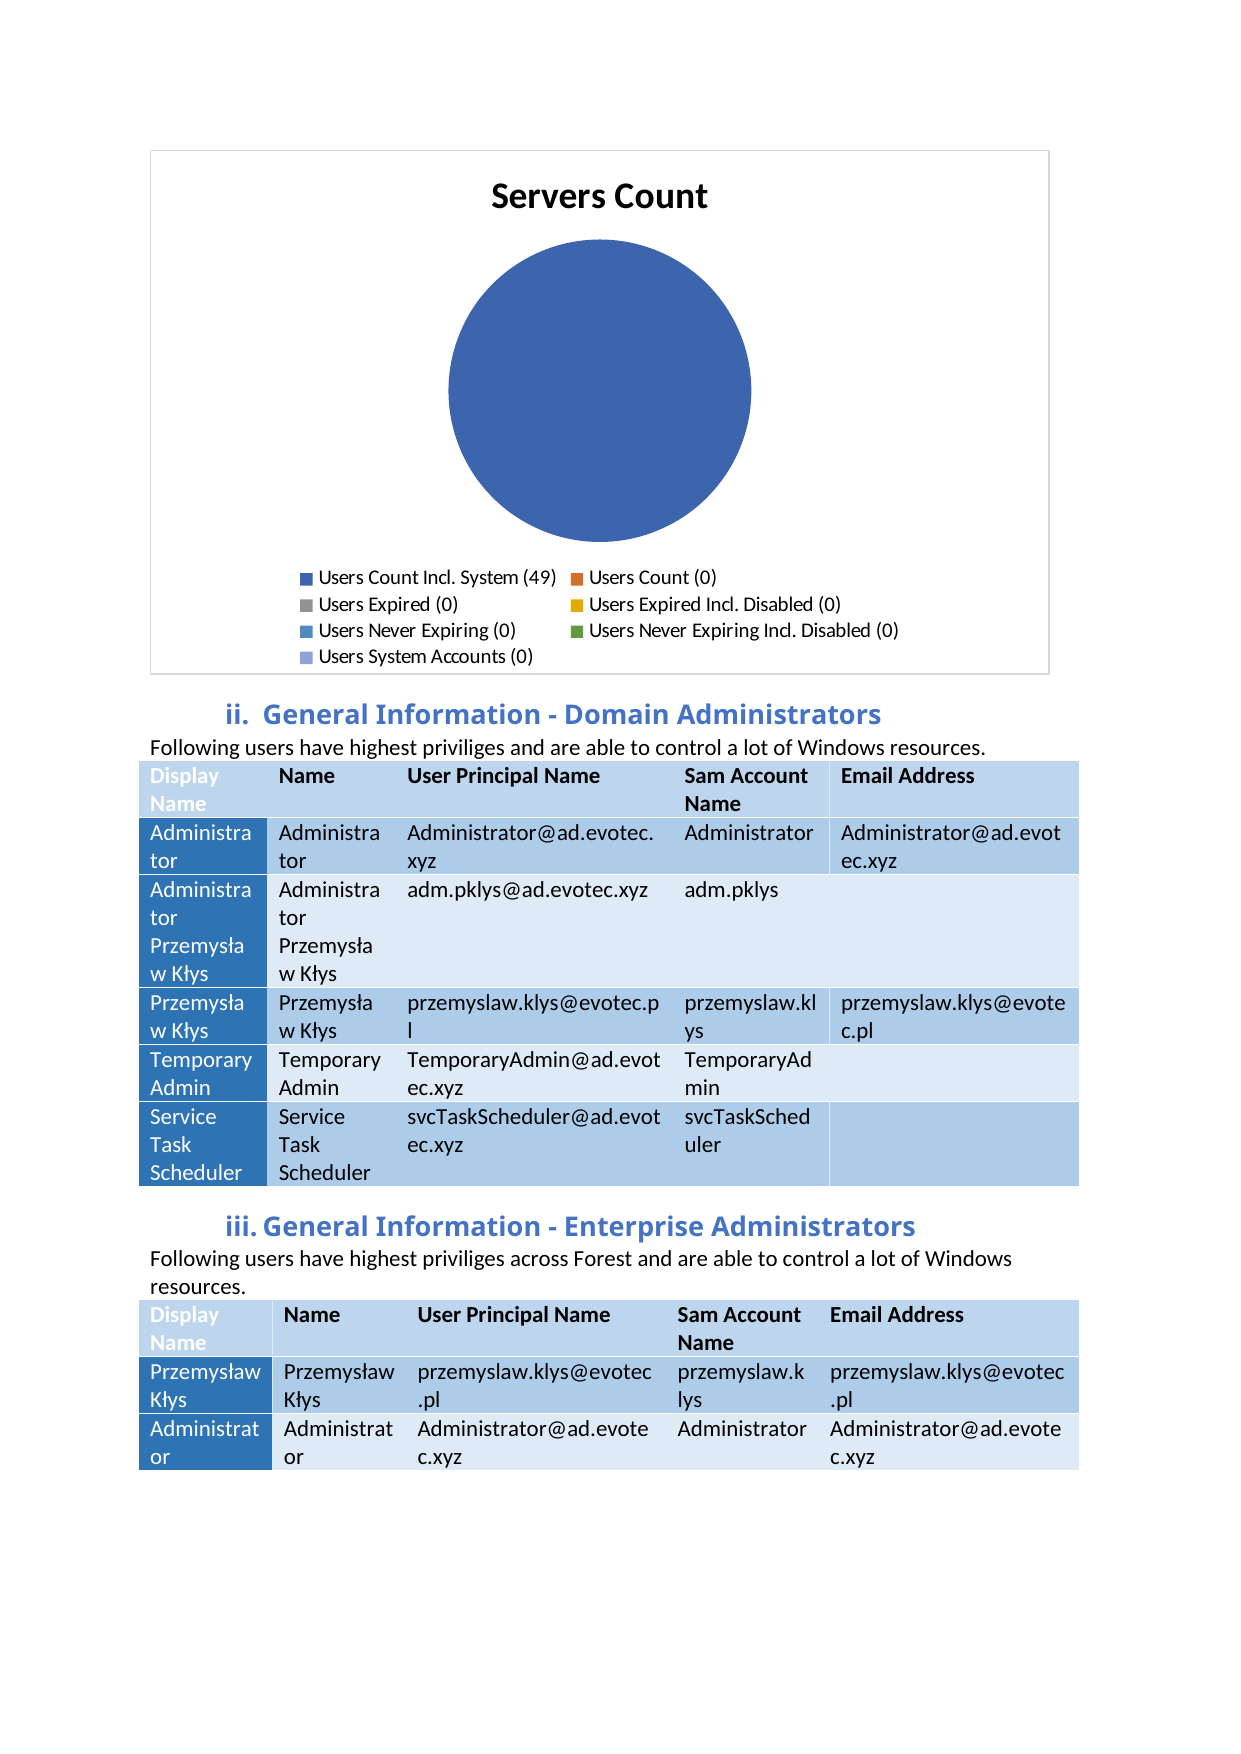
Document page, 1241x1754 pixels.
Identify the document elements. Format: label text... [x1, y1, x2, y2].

table_cell Przemysław Kłys [267, 988, 396, 1044]
table_cell Administrator [139, 818, 267, 874]
table_cell svcTaskScheduler@ad.evotec.xyz [396, 1102, 673, 1186]
table_cell [830, 1045, 1079, 1101]
table_header Name [267, 761, 396, 817]
table_cell Service Task Scheduler [139, 1102, 267, 1186]
table_header User Principal Name [406, 1300, 666, 1356]
table_cell przemyslaw.klys@evotec.pl [396, 988, 673, 1044]
table_cell Administrator [139, 1414, 272, 1470]
table_cell TemporaryAdmin@ad.evotec.xyz [396, 1045, 673, 1101]
table_cell Administrator@ad.evotec.xyz [396, 818, 673, 874]
text Following users have highest priviliges and are able to control a lot of Windows resources. [150, 733, 1090, 761]
table_header Sam Account Name [666, 1300, 819, 1356]
table_cell Przemysław Kłys [273, 1357, 406, 1413]
table_cell Administrator@ad.evotec.xyz [406, 1414, 666, 1470]
table_cell Administrator [267, 818, 396, 874]
table_cell Administrator@ad.evotec.xyz [819, 1414, 1079, 1470]
table_cell przemyslaw.klys@evotec.pl [406, 1357, 666, 1413]
subtitle General Information - Enterprise Administrators [225, 1207, 1090, 1244]
table_cell Administrator Przemysław Kłys [139, 875, 267, 987]
table_cell TemporaryAdmin [673, 1045, 829, 1101]
table_cell przemyslaw.klys@evotec.pl [819, 1357, 1079, 1413]
table_cell Service Task Scheduler [267, 1102, 396, 1186]
table_cell Temporary Admin [267, 1045, 396, 1101]
table_cell Administrator Przemysław Kłys [267, 875, 396, 987]
table_cell Administrator [273, 1414, 406, 1470]
table_cell Administrator@ad.evotec.xyz [830, 818, 1079, 874]
table_cell Przemysław Kłys [139, 1357, 272, 1413]
table_cell Temporary Admin [139, 1045, 267, 1101]
table_header Email Address [819, 1300, 1079, 1356]
subtitle General Information - Domain Administrators [225, 696, 1090, 733]
table_cell adm.pklys@ad.evotec.xyz [396, 875, 673, 987]
table_cell przemyslaw.klys@evotec.pl [830, 988, 1079, 1044]
table_header Display Name [139, 1300, 272, 1356]
table_cell [830, 875, 1079, 987]
text Following users have highest priviliges across Forest and are able to control a lot of Windows resources. [150, 1244, 1090, 1300]
table_cell Administrator [673, 818, 829, 874]
table_header User Principal Name [396, 761, 673, 817]
table_header Display Name [139, 761, 267, 817]
table_cell Administrator [666, 1414, 819, 1470]
table_cell przemyslaw.klys [673, 988, 829, 1044]
table_header Name [273, 1300, 406, 1356]
table_header Sam Account Name [673, 761, 829, 817]
table_cell adm.pklys [673, 875, 829, 987]
table_cell przemyslaw.klys [666, 1357, 819, 1413]
table_header Email Address [830, 761, 1079, 817]
table_cell [830, 1102, 1079, 1186]
table_cell Przemysław Kłys [139, 988, 267, 1044]
table_cell svcTaskScheduler [673, 1102, 829, 1186]
